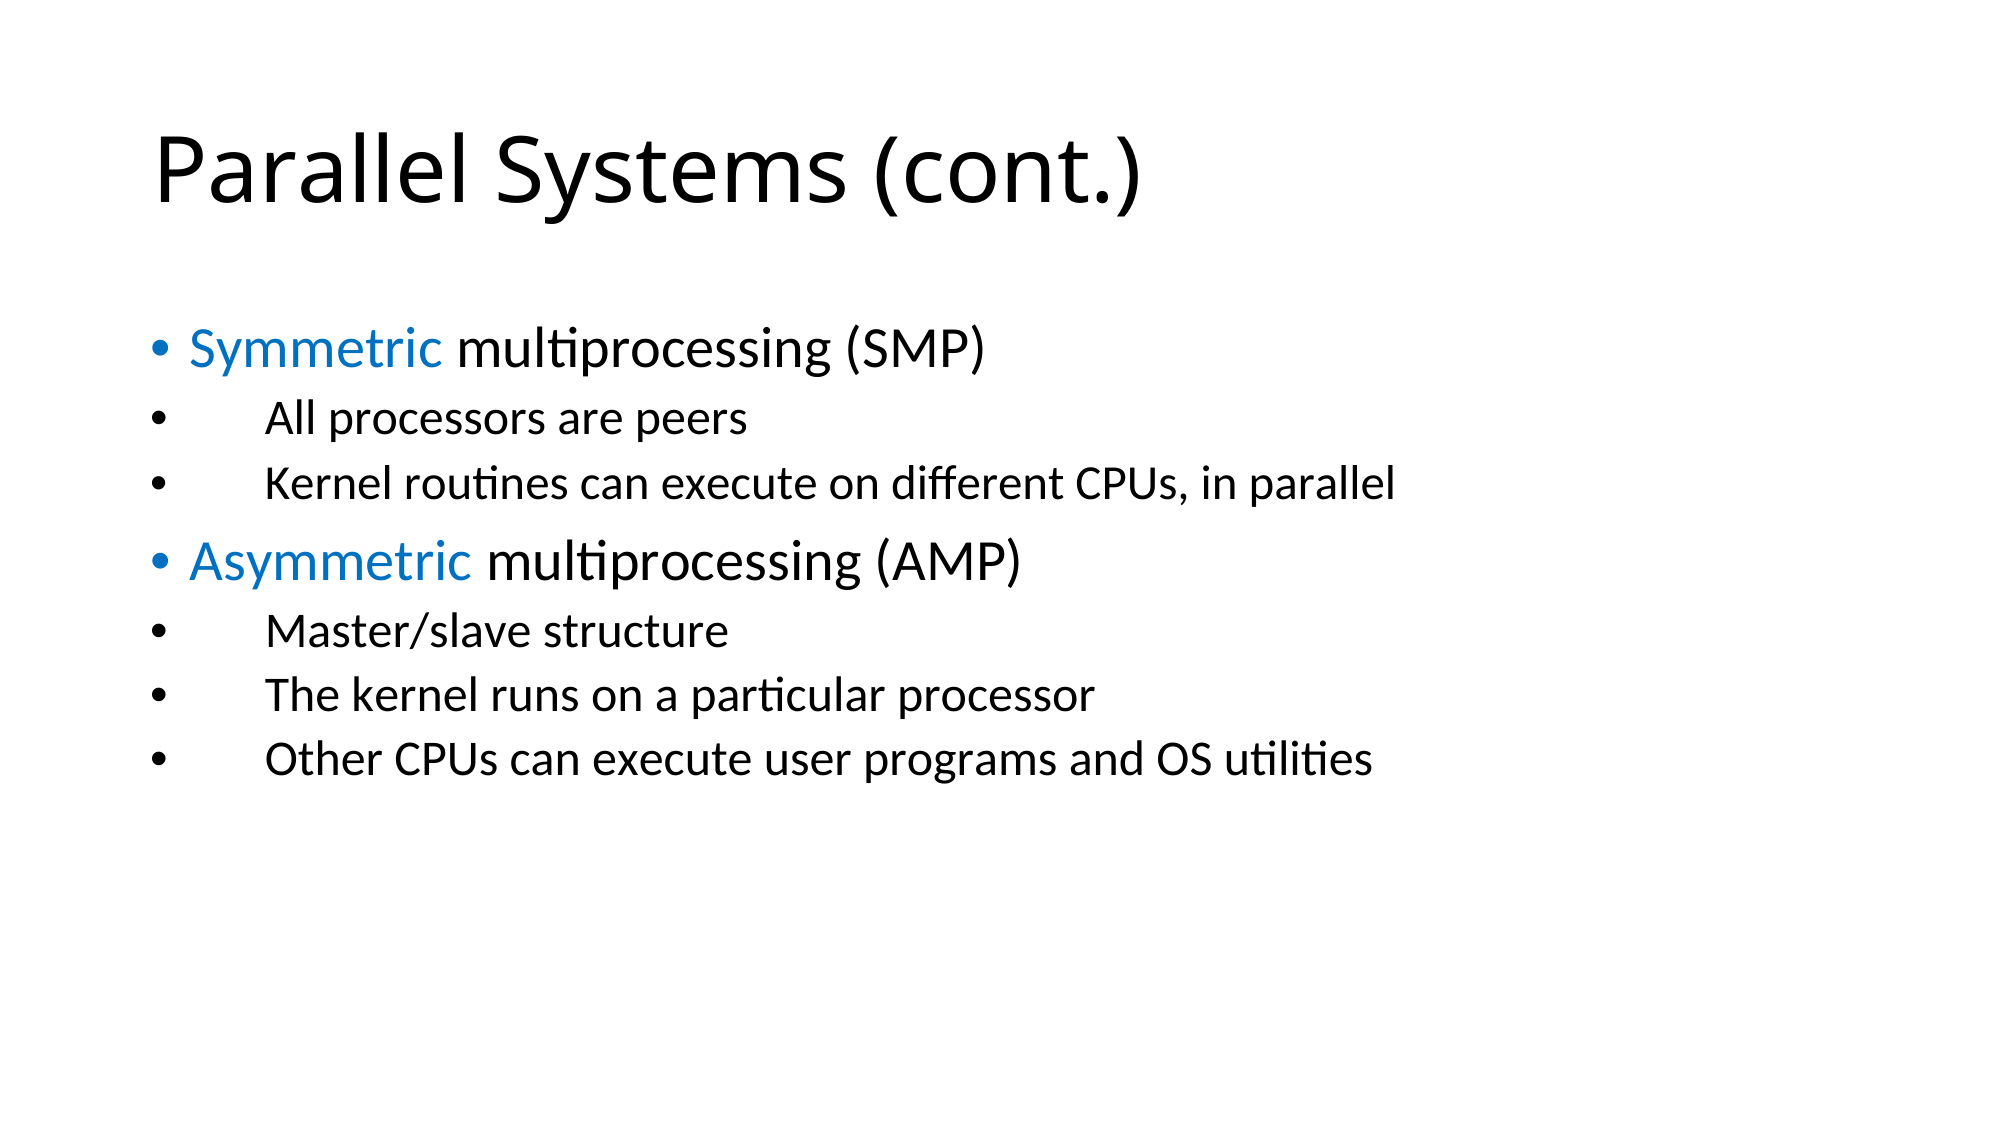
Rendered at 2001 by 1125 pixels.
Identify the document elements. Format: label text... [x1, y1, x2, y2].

list The kernel runs on a particular processor [150, 663, 1850, 724]
list All processors are peers [150, 386, 1850, 447]
text Parallel Systems (cont.) [152, 105, 1850, 230]
list Other CPUs can execute user programs and OS utilities [150, 727, 1850, 788]
list Symmetric multiprocessing (SMP) [150, 311, 1850, 382]
list Master/slave structure [150, 598, 1850, 659]
list Kernel routines can execute on different CPUs, in parallel [150, 452, 1850, 511]
list Asymmetric multiprocessing (AMP) [150, 523, 1850, 595]
